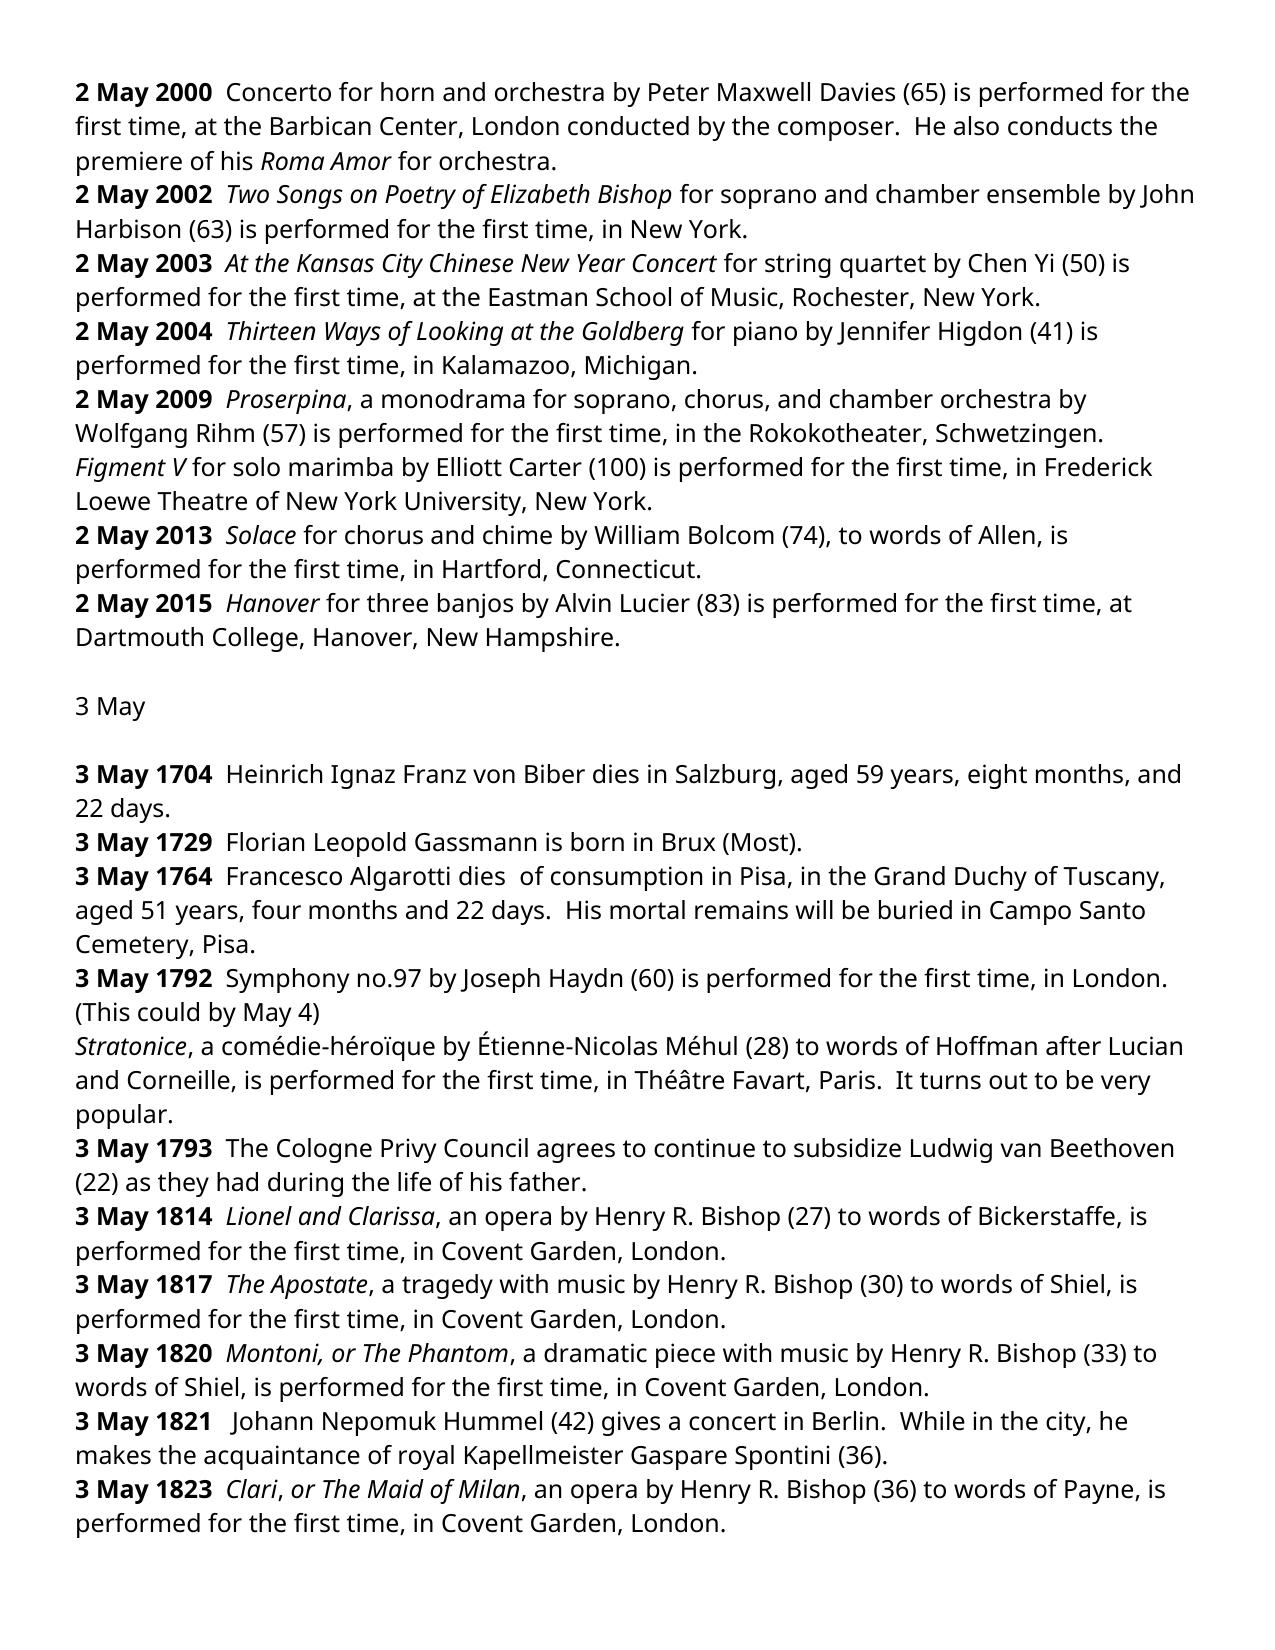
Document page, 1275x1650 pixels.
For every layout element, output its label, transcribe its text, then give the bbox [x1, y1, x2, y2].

text 3 May 1817 The Apostate, a tragedy with music by Henry R. Bishop (30) to words of Shiel, is performed for the first time, in Covent Garden, London. [75, 1267, 1200, 1335]
text 3 May [75, 688, 1200, 722]
text 3 May 1792 Symphony no.97 by Joseph Haydn (60) is performed for the first time, in London. (This could by May 4) [75, 961, 1200, 1029]
text 2 May 2002 Two Songs on Poetry of Elizabeth Bishop for soprano and chamber ensemble by John Harbison (63) is performed for the first time, in New York. [75, 177, 1200, 245]
text 2 May 2015 Hanover for three banjos by Alvin Lucier (83) is performed for the first time, at Dartmouth College, Hanover, New Hampshire. [75, 586, 1200, 654]
text 3 May 1704 Heinrich Ignaz Franz von Biber dies in Salzburg, aged 59 years, eight months, and 22 days. [75, 756, 1200, 824]
text 2 May 2000 Concerto for horn and orchestra by Peter Maxwell Davies (65) is performed for the first time, at the Barbican Center, London conducted by the composer. He also conducts the premiere of his Roma Amor for orchestra. [75, 75, 1200, 177]
text Figment V for solo marimba by Elliott Carter (100) is performed for the first time, in Frederick Loewe Theatre of New York University, New York. [75, 450, 1200, 518]
text 3 May 1764 Francesco Algarotti dies of consumption in Pisa, in the Grand Duchy of Tuscany, aged 51 years, four months and 22 days. His mortal remains will be buried in Campo Santo Cemetery, Pisa. [75, 858, 1200, 961]
text 3 May 1793 The Cologne Privy Council agrees to continue to subsidize Ludwig van Beethoven (22) as they had during the life of his father. [75, 1131, 1200, 1199]
text 2 May 2013 Solace for chorus and chime by William Bolcom (74), to words of Allen, is performed for the first time, in Hartford, Connecticut. [75, 518, 1200, 586]
text 3 May 1821 Johann Nepomuk Hummel (42) gives a concert in Berlin. While in the city, he makes the acquaintance of royal Kapellmeister Gaspare Spontini (36). [75, 1403, 1200, 1472]
text 3 May 1814 Lionel and Clarissa, an opera by Henry R. Bishop (27) to words of Bickerstaffe, is performed for the first time, in Covent Garden, London. [75, 1199, 1200, 1267]
text 3 May 1729 Florian Leopold Gassmann is born in Brux (Most). [75, 824, 1200, 858]
text 2 May 2009 Proserpina, a monodrama for soprano, chorus, and chamber orchestra by Wolfgang Rihm (57) is performed for the first time, in the Rokokotheater, Schwetzingen. [75, 382, 1200, 450]
text 2 May 2003 At the Kansas City Chinese New Year Concert for string quartet by Chen Yi (50) is performed for the first time, at the Eastman School of Music, Rochester, New York. [75, 245, 1200, 313]
text Stratonice, a comédie-héroïque by Étienne-Nicolas Méhul (28) to words of Hoffman after Lucian and Corneille, is performed for the first time, in Théâtre Favart, Paris. It turns out to be very popular. [75, 1029, 1200, 1131]
text 2 May 2004 Thirteen Ways of Looking at the Goldberg for piano by Jennifer Higdon (41) is performed for the first time, in Kalamazoo, Michigan. [75, 313, 1200, 382]
text 3 May 1820 Montoni, or The Phantom, a dramatic piece with music by Henry R. Bishop (33) to words of Shiel, is performed for the first time, in Covent Garden, London. [75, 1335, 1200, 1403]
